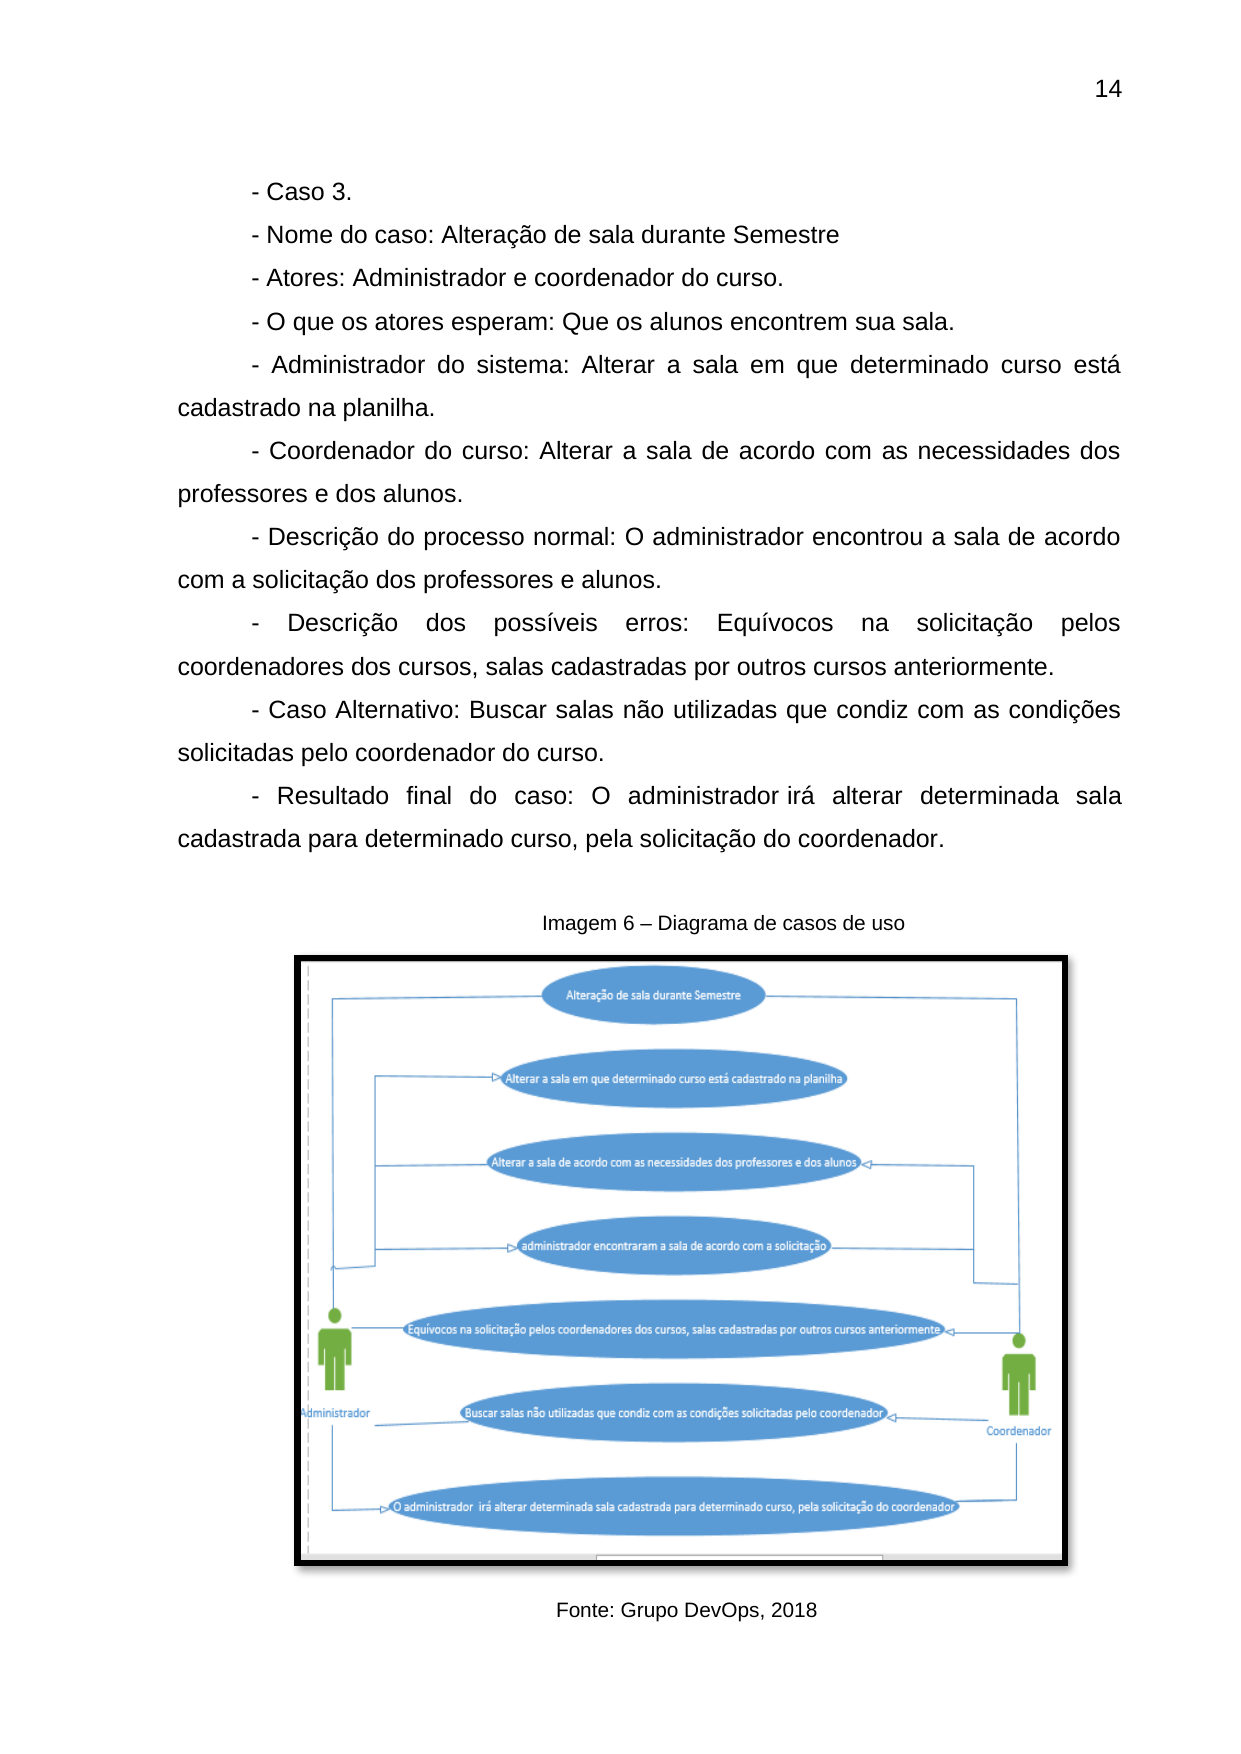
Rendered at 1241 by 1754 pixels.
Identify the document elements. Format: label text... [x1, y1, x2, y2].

text - Caso Alternativo: Buscar salas não utilizadas que condiz com as condições solicitadas pelo coordenador do curso. [177, 695, 1122, 767]
picture [301, 961, 1062, 1560]
text - O que os atores esperam: Que os alunos encontrem sua sala. [177, 307, 1122, 335]
text - Caso 3. [177, 177, 1122, 206]
text - Descrição dos possíveis erros: Equívocos na solicitação pelos coordenadores dos cursos, salas cadastradas por outros cursos anteriormente. [177, 608, 1122, 680]
text - Coordenador do curso: Alterar a sala de acordo com as necessidades dos professores e dos alunos. [177, 436, 1122, 508]
text - Atores: Administrador e coordenador do curso. [177, 263, 1122, 292]
text - Resultado final do caso: O administrador irá alterar determinada sala cadastrada para determinado curso, pela solicitação do coordenador. [177, 781, 1122, 853]
text Fonte: Grupo DevOps, 2018 [177, 1597, 1122, 1621]
text Imagem 6 – Diagrama de casos de uso [177, 910, 1122, 934]
text - Nome do caso: Alteração de sala durante Semestre [177, 220, 1122, 249]
text - Administrador do sistema: Alterar a sala em que determinado curso está cadastrado na planilha. [177, 350, 1122, 422]
text - Descrição do processo normal: O administrador encontrou a sala de acordo com a solicitação dos professores e alunos. [177, 522, 1122, 594]
